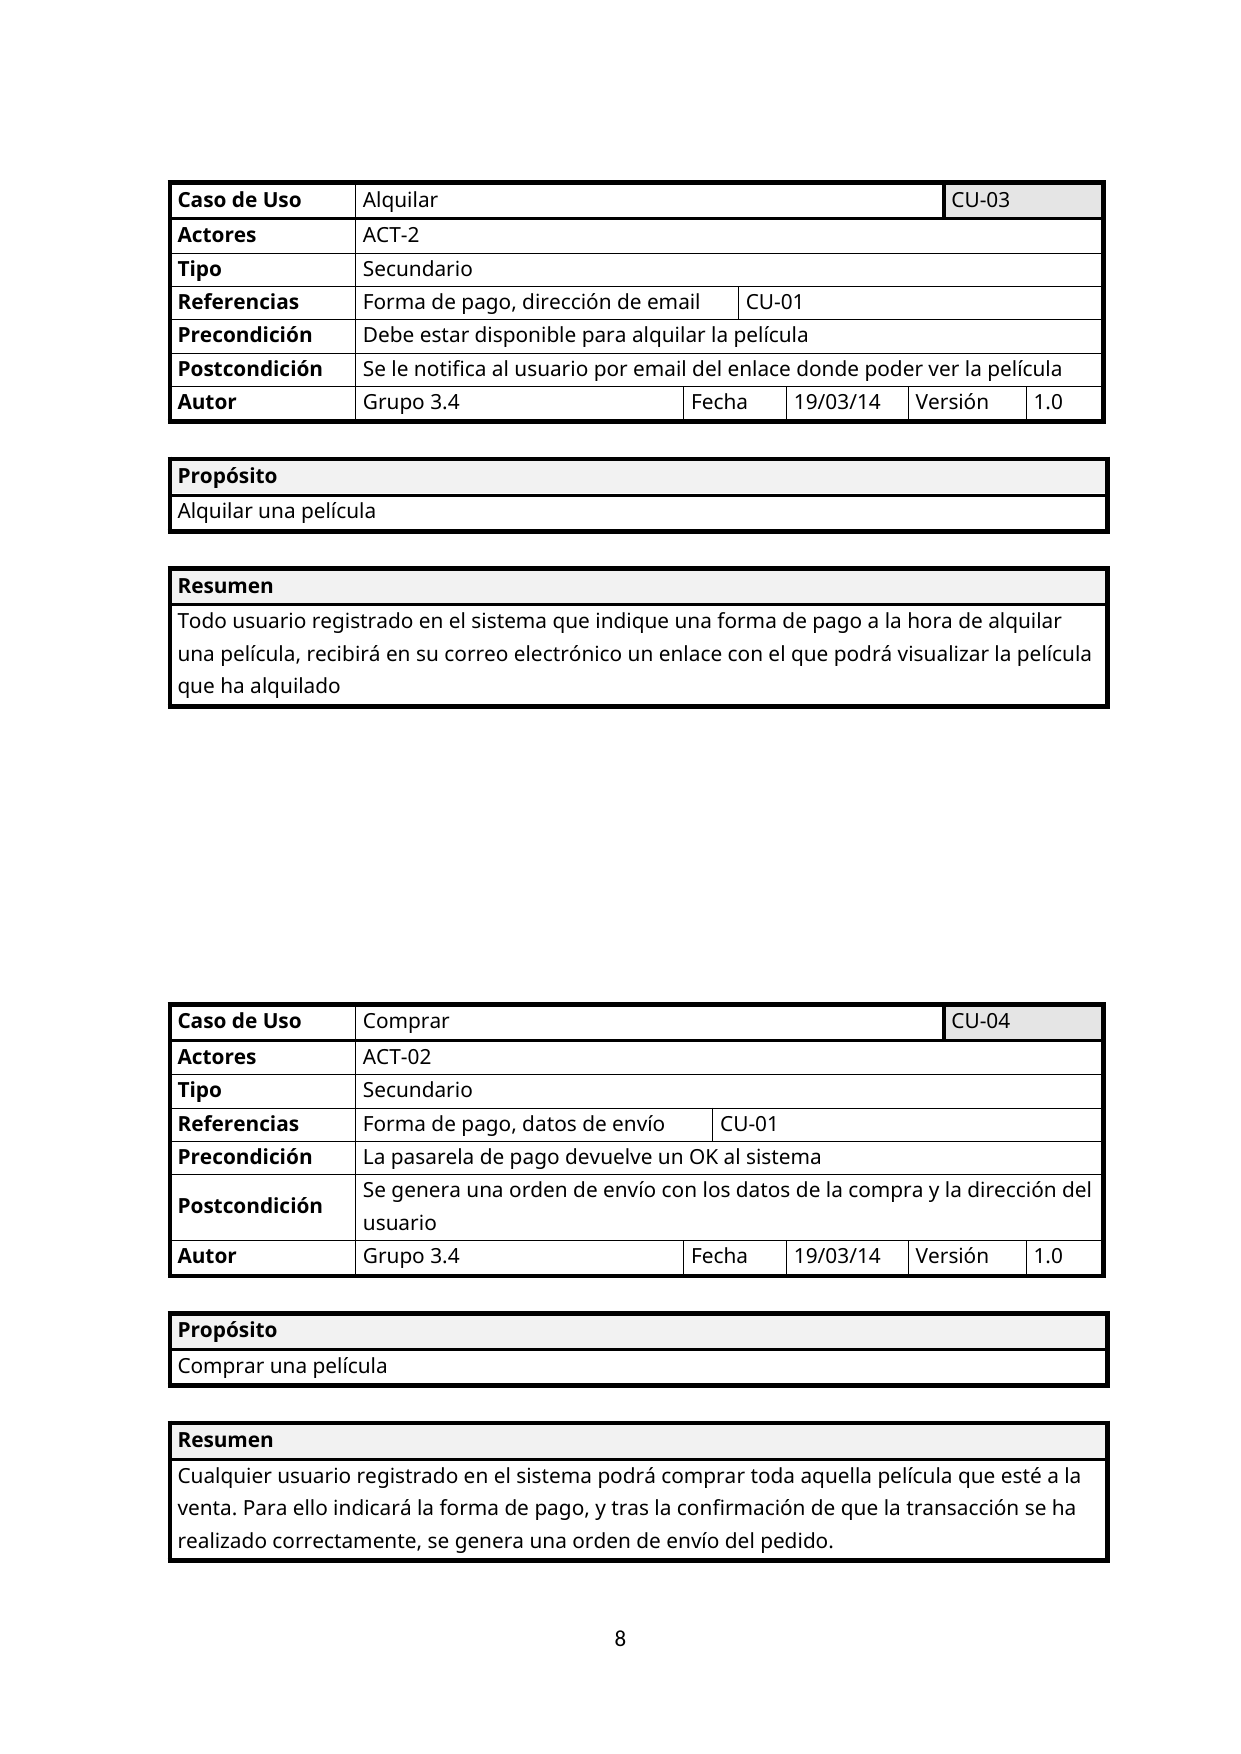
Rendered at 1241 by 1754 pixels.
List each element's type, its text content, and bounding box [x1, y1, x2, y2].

table_header Comprar [356, 1007, 942, 1039]
table_cell Autor [172, 1241, 355, 1274]
table_cell Debe estar disponible para alquilar la película [356, 320, 1101, 353]
table_cell Actores [172, 220, 355, 253]
table_header CU-04 [946, 1007, 1101, 1039]
table_cell 19/03/14 [787, 1241, 908, 1274]
table_header Resumen [172, 571, 1105, 603]
table_cell Forma de pago, dirección de email [356, 287, 738, 319]
table_cell Versión [909, 387, 1026, 419]
table_cell Referencias [172, 287, 355, 319]
table_cell Comprar una película [172, 1351, 1105, 1383]
table_cell Actores [172, 1042, 355, 1074]
table_cell Referencias [172, 1109, 355, 1141]
table_cell Grupo 3.4 [356, 1241, 683, 1274]
table_cell 19/03/14 [787, 387, 908, 419]
table_cell Precondición [172, 320, 355, 353]
table_header CU-03 [946, 185, 1101, 217]
table_cell Se le notifica al usuario por email del enlace donde poder ver la película [356, 354, 1101, 386]
table_cell Autor [172, 387, 355, 419]
table_cell Se genera una orden de envío con los datos de la compra y la dirección del usuario [356, 1175, 1101, 1240]
table_header Caso de Uso [172, 1007, 355, 1039]
table_cell Secundario [356, 1075, 1101, 1108]
table_cell Tipo [172, 254, 355, 286]
table_cell Fecha [684, 1241, 786, 1274]
table_cell Versión [909, 1241, 1026, 1274]
table_cell CU-01 [713, 1109, 1101, 1141]
table_cell Cualquier usuario registrado en el sistema podrá comprar toda aquella película que esté a la venta. Para ello indicará la forma de pago, y tras la confirmación de que la transacción se ha realizado correctamente, se genera una orden de envío del pedido. [172, 1461, 1105, 1558]
table_cell ACT-02 [356, 1042, 1101, 1074]
table_cell Postcondición [172, 1175, 355, 1240]
table_cell Todo usuario registrado en el sistema que indique una forma de pago a la hora de alquilar una película, recibirá en su correo electrónico un enlace con el que podrá visualizar la película que ha alquilado [172, 606, 1105, 704]
table_cell La pasarela de pago devuelve un OK al sistema [356, 1142, 1101, 1174]
table_cell Fecha [684, 387, 786, 419]
table_header Resumen [172, 1425, 1105, 1458]
table_cell CU-01 [739, 287, 1101, 319]
table_header Propósito [172, 461, 1105, 493]
table_cell 1.0 [1027, 1241, 1101, 1274]
table_cell Precondición [172, 1142, 355, 1174]
table_header Propósito [172, 1316, 1105, 1348]
table_cell ACT-2 [356, 220, 1101, 253]
table_cell Alquilar una película [172, 497, 1105, 529]
table_cell Tipo [172, 1075, 355, 1108]
table_cell 1.0 [1027, 387, 1101, 419]
table_header Alquilar [356, 185, 942, 217]
table_cell Postcondición [172, 354, 355, 386]
table_header Caso de Uso [172, 185, 355, 217]
table_cell Secundario [356, 254, 1101, 286]
table_cell Forma de pago, datos de envío [356, 1109, 712, 1141]
table_cell Grupo 3.4 [356, 387, 683, 419]
